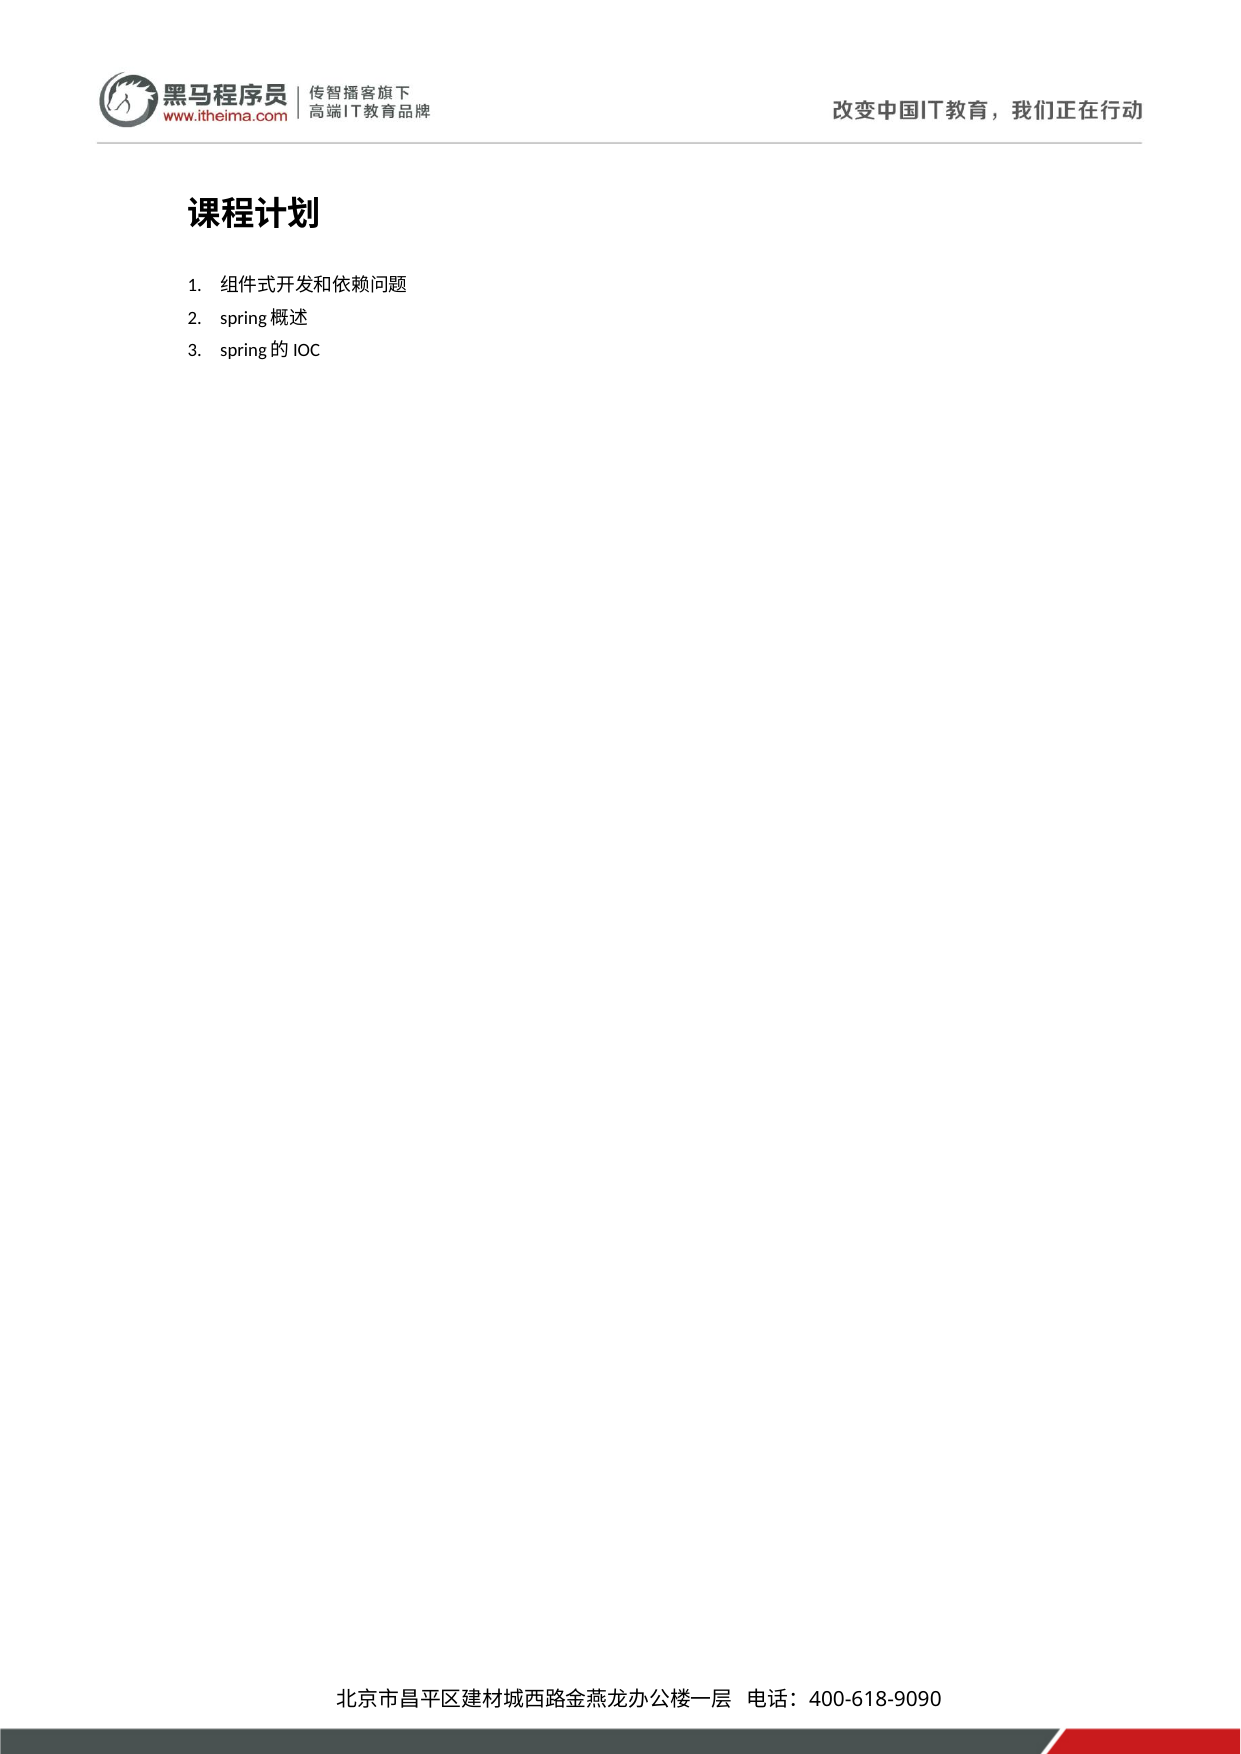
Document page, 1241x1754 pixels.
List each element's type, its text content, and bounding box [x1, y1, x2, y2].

picture [0, 1, 1241, 151]
list spring概述 [187, 302, 1053, 329]
picture [0, 1669, 1241, 1754]
list spring的IOC [187, 335, 1053, 362]
list 组件式开发和依赖问题 [187, 270, 1053, 297]
subtitle 课程计划 [187, 187, 1053, 235]
